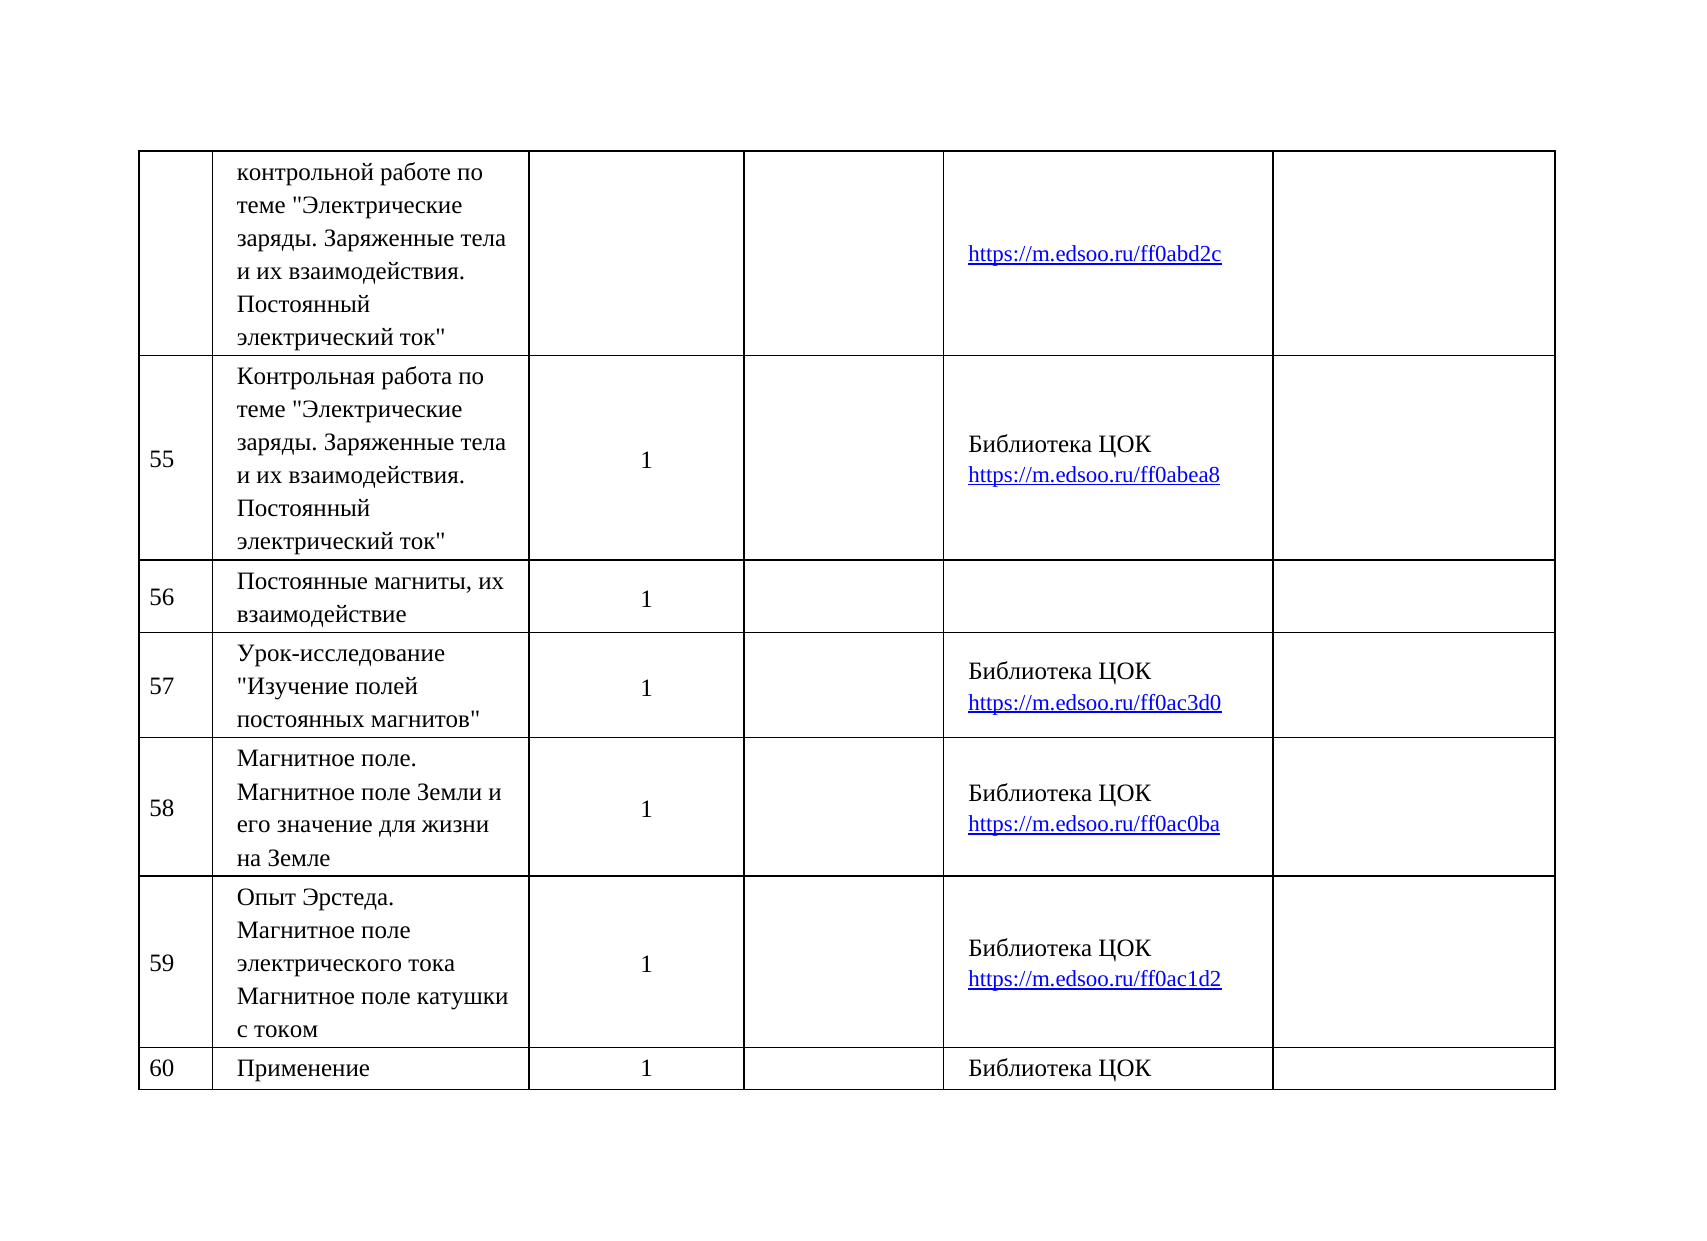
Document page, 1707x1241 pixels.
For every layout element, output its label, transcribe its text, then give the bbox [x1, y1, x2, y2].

table_cell [745, 738, 943, 875]
table_cell 60 [140, 1048, 212, 1088]
table_cell Библиотека ЦОК https://m.edsoo.ru/ff0abea8 [944, 356, 1272, 559]
table_cell 1 [530, 633, 743, 737]
table_cell [1274, 877, 1554, 1047]
table_cell [944, 561, 1272, 631]
table_cell Урок-исследование "Изучение полей постоянных магнитов" [213, 633, 528, 737]
table_cell [1274, 633, 1554, 737]
table_cell [1274, 561, 1554, 631]
table_cell [745, 561, 943, 631]
table_cell 55 [140, 356, 212, 559]
table_cell [745, 633, 943, 737]
table_cell 1 [530, 356, 743, 559]
table_cell Библиотека ЦОК https://m.edsoo.ru/ff0ac0ba [944, 738, 1272, 875]
table_cell [745, 152, 943, 354]
table_cell [745, 1048, 943, 1088]
table_cell Библиотека ЦОК https://m.edsoo.ru/ff0ac1d2 [944, 877, 1272, 1047]
table_cell Опыт Эрстеда. Магнитное поле электрического тока Магнитное поле катушки с током [213, 877, 528, 1047]
table_cell [1274, 738, 1554, 875]
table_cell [944, 1048, 1272, 1088]
table_cell 59 [140, 877, 212, 1047]
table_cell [944, 152, 1272, 354]
table_cell 56 [140, 561, 212, 631]
table_cell 1 [530, 1048, 743, 1088]
table_cell 1 [530, 877, 743, 1047]
table_cell 1 [530, 561, 743, 631]
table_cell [213, 1048, 528, 1088]
table_cell 1 [530, 738, 743, 875]
table_cell [1274, 356, 1554, 559]
table_cell [1274, 1048, 1554, 1088]
table_cell Библиотека ЦОК https://m.edsoo.ru/ff0ac3d0 [944, 633, 1272, 737]
table_cell 1 [530, 152, 743, 354]
table_cell [1274, 152, 1554, 354]
table_cell [745, 356, 943, 559]
table_cell Магнитное поле. Магнитное поле Земли и его значение для жизни на Земле [213, 738, 528, 875]
table_cell Контрольная работа по теме "Электрические заряды. Заряженные тела и их взаимодействия. Постоянный электрический ток" [213, 356, 528, 559]
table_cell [213, 152, 528, 354]
table_cell [745, 877, 943, 1047]
table_cell 58 [140, 738, 212, 875]
table_cell 57 [140, 633, 212, 737]
table_cell 54 [140, 152, 212, 354]
table_cell Постоянные магниты, их взаимодействие [213, 561, 528, 631]
